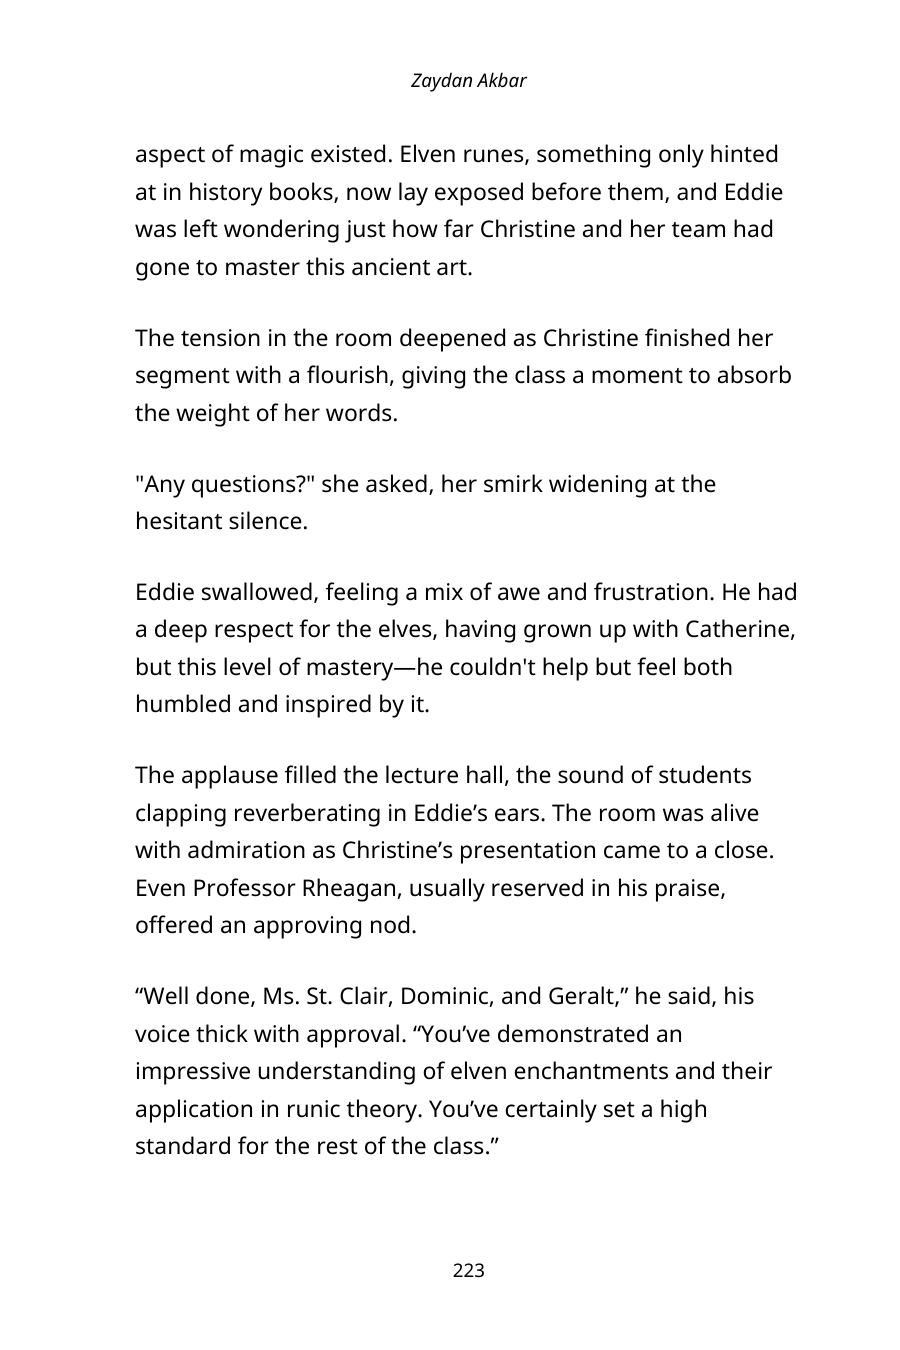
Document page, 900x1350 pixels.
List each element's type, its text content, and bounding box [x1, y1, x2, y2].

text "Any questions?" she asked, her smirk widening at the hesitant silence. [135, 468, 802, 536]
text The tension in the room deepened as Christine finished her segment with a flourish, giving the class a moment to absorb the weight of her words. [135, 322, 802, 428]
text “Well done, Ms. St. Clair, Dominic, and Geralt,” he said, his voice thick with approval. “You’ve demonstrated an impressive understanding of elven enchantments and their application in runic theory. You’ve certainly set a high standard for the rest of the class.” [135, 980, 802, 1161]
text The applause filled the lecture hall, the sound of students clapping reverberating in Eddie’s ears. The room was alive with admiration as Christine’s presentation came to a close. Even Professor Rheagan, usually reserved in his praise, offered an approving nod. [135, 759, 802, 941]
text Eddie swallowed, feeling a mix of awe and frustration. He had a deep respect for the elves, having grown up with Catherine, but this level of mastery—he couldn't help but feel both humbled and inspired by it. [135, 576, 802, 720]
